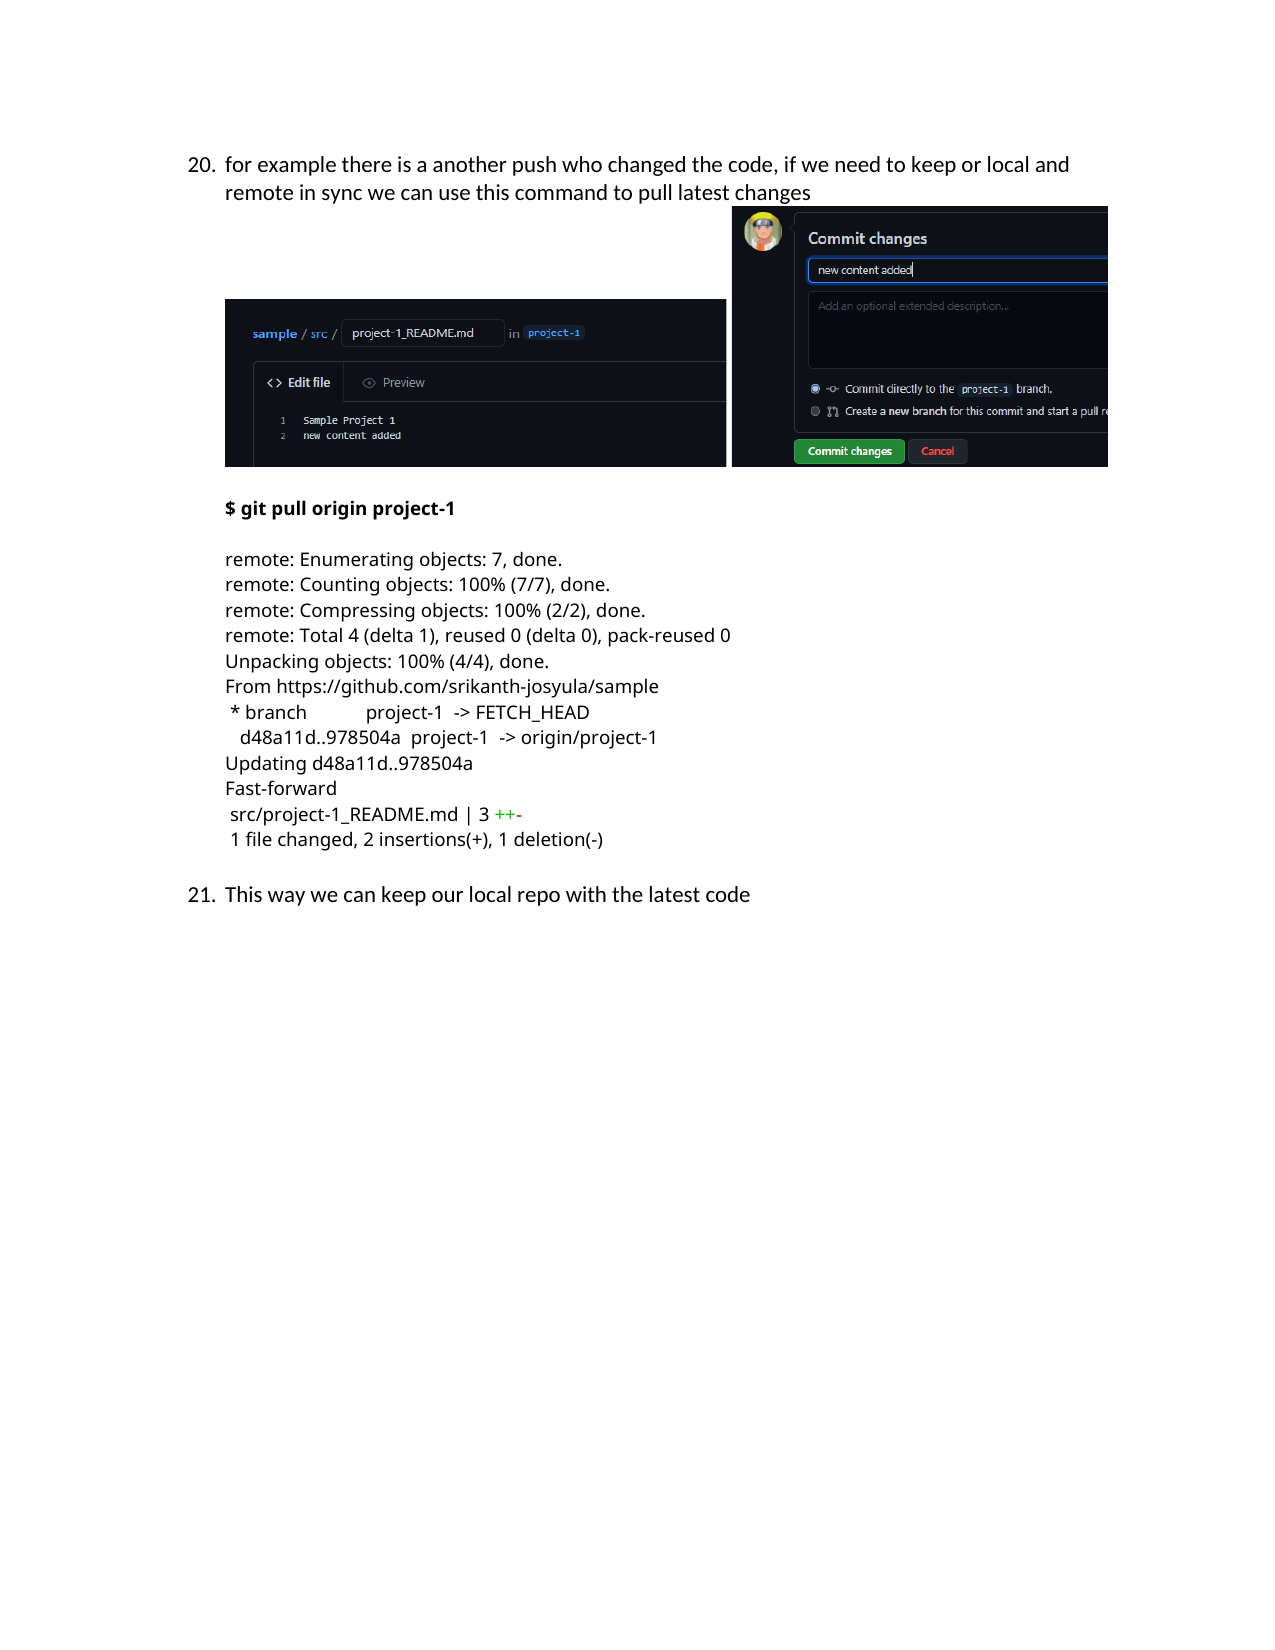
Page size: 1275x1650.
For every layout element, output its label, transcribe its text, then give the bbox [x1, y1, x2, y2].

picture [225, 299, 727, 467]
picture [731, 206, 1108, 467]
text src/project-1_README.md | 3 ++- [225, 801, 1125, 827]
text remote: Total 4 (delta 1), reused 0 (delta 0), pack-reused 0 [225, 623, 1125, 648]
text From https://github.com/srikanth-josyula/sample [225, 674, 1125, 699]
list This way we can keep our local repo with the latest code [187, 880, 1125, 908]
text * branch project-1 -> FETCH_HEAD [225, 699, 1125, 725]
text remote: Compressing objects: 100% (2/2), done. [225, 597, 1125, 623]
text $ git pull origin project-1 [225, 495, 1125, 521]
text d48a11d..978504a project-1 -> origin/project-1 [225, 725, 1125, 750]
text Fast-forward [225, 776, 1125, 801]
text remote: Enumerating objects: 7, done. [225, 546, 1125, 572]
text Updating d48a11d..978504a [225, 750, 1125, 776]
list for example there is a another push who changed the code, if we need to keep or local and remote in sync we can use this command to pull latest changes [187, 150, 1125, 206]
text remote: Counting objects: 100% (7/7), done. [225, 572, 1125, 597]
text Unpacking objects: 100% (4/4), done. [225, 648, 1125, 674]
text 1 file changed, 2 insertions(+), 1 deletion(-) [225, 827, 1125, 852]
